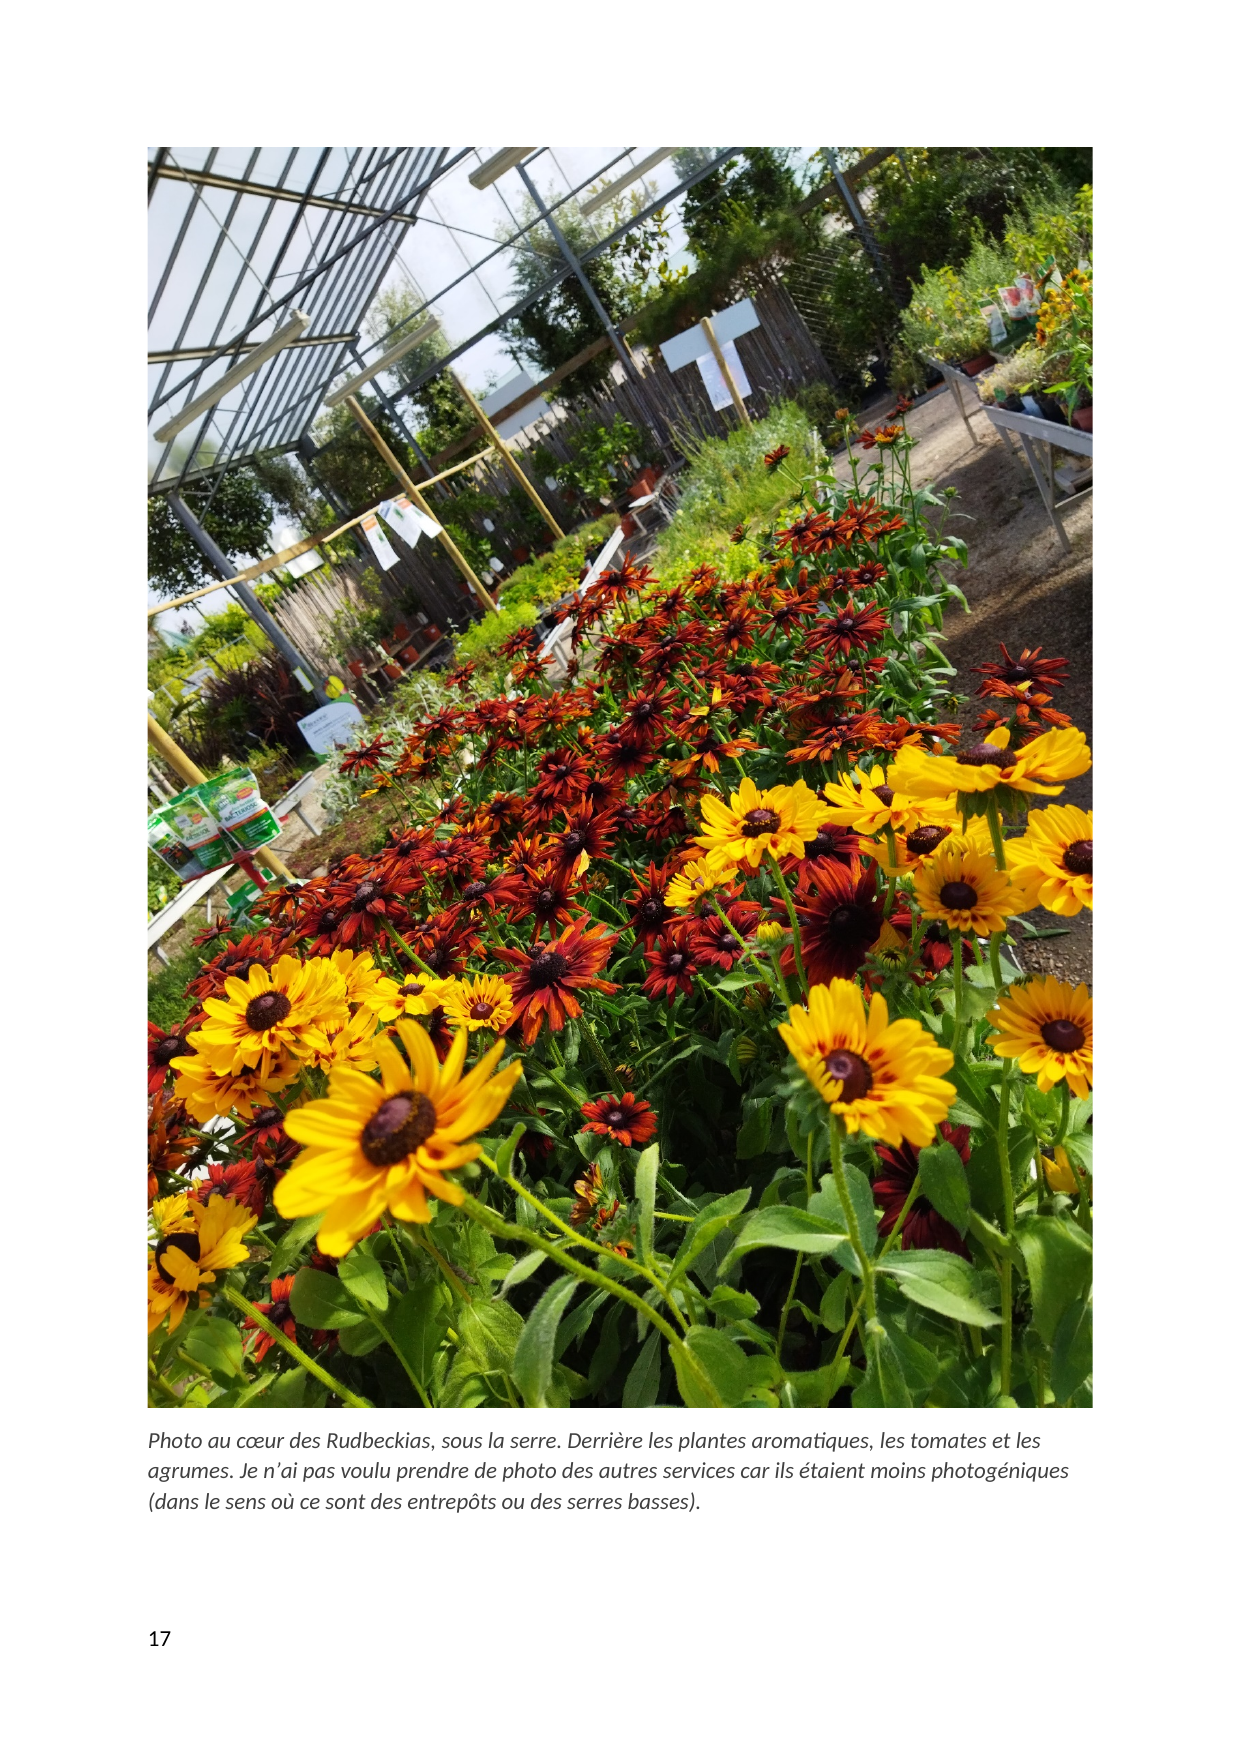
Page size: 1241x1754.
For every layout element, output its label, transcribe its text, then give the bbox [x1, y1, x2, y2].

text Photo au cœur des Rudbeckias, sous la serre. Derrière les plantes aromatiques, les tomates et les agrumes. Je n’ai pas voulu prendre de photo des autres services car ils étaient moins photogéniques (dans le sens où ce sont des entrepôts ou des serres basses). [148, 1426, 1093, 1515]
picture [147, 147, 1093, 1408]
